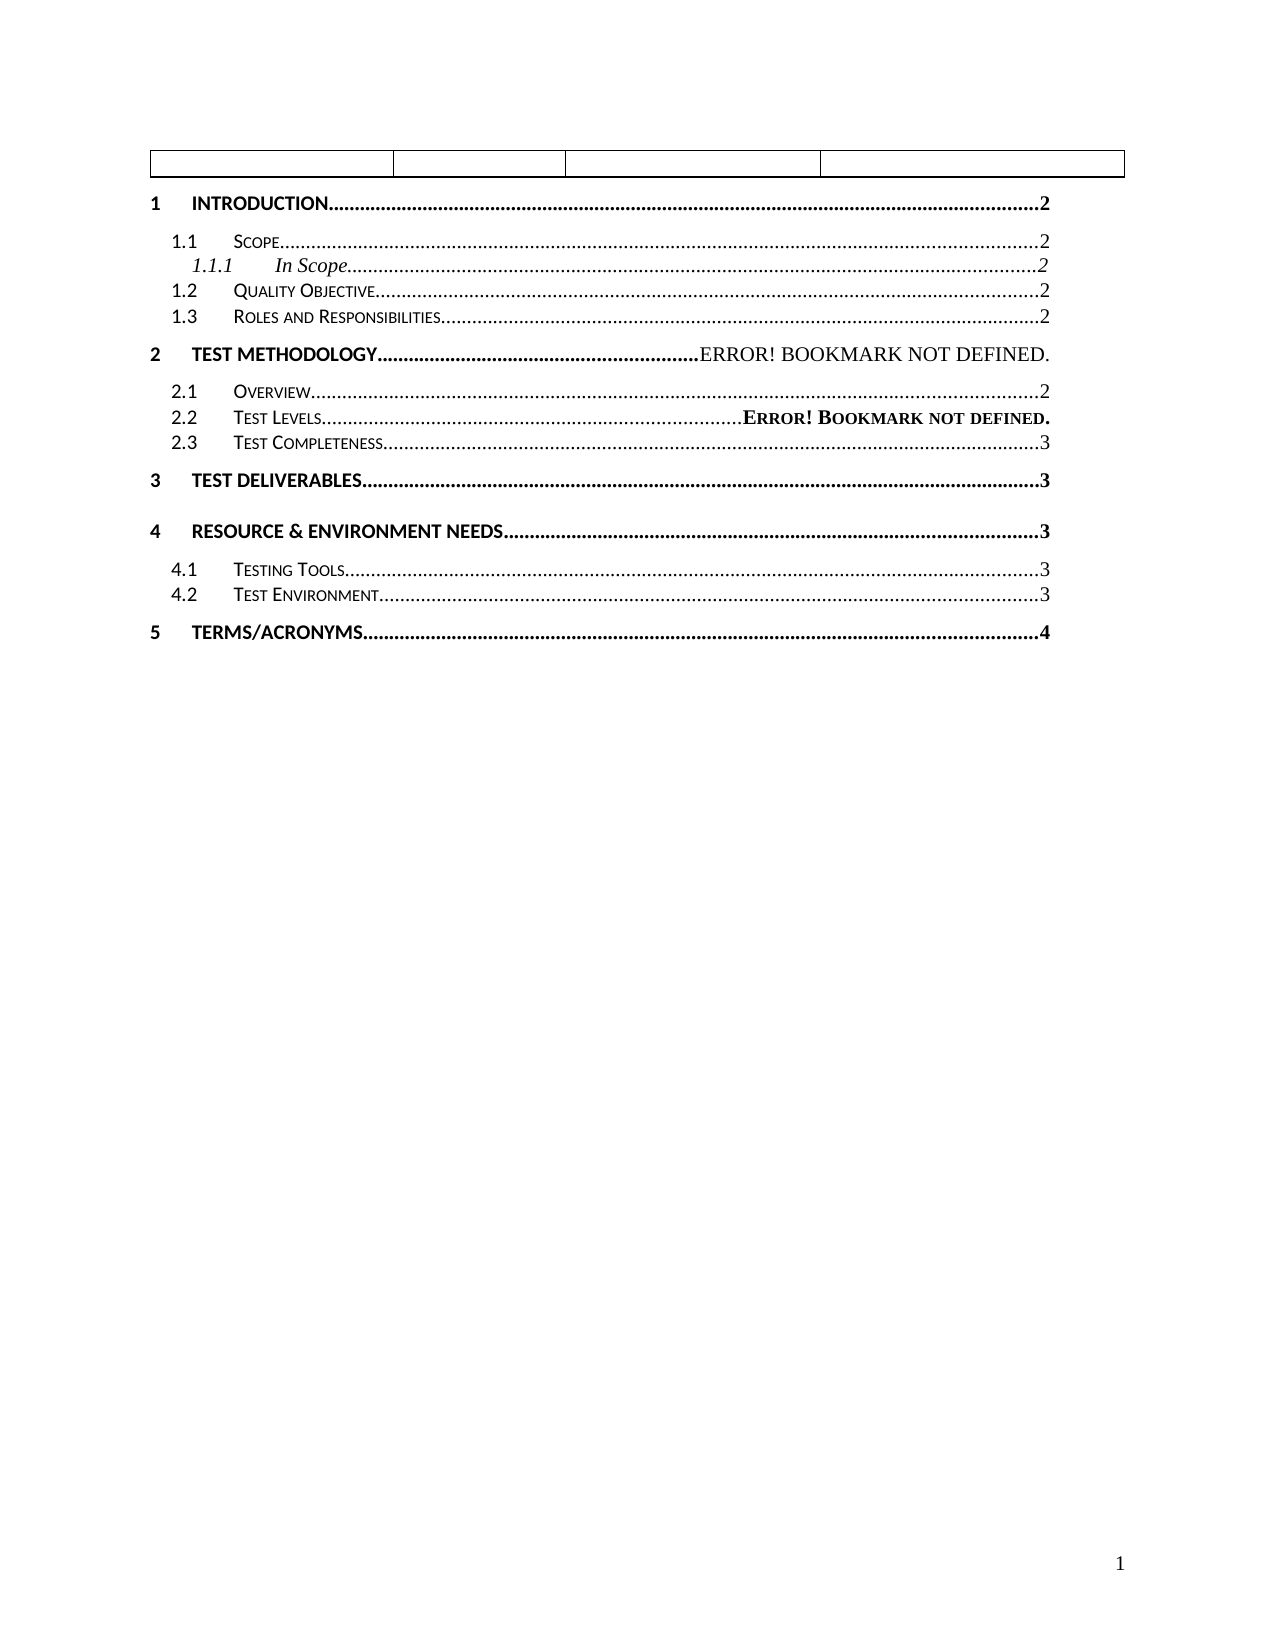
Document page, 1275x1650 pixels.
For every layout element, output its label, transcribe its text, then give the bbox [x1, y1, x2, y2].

text 2 Test Methodology Error! Bookmark not defined. [150, 341, 1125, 366]
table_cell [566, 151, 820, 176]
text 3 Test Deliverables 3 [150, 467, 1125, 493]
text 4.2 Test Environment 3 [171, 581, 1125, 607]
table_cell [394, 151, 565, 176]
table_cell [821, 151, 1124, 176]
text 2.3 Test Completeness 3 [171, 429, 1125, 455]
text 1.1 Scope 2 [171, 228, 1125, 253]
text 2.1 Overview 2 [171, 379, 1125, 404]
text 5 Terms/Acronyms 4 [150, 619, 1125, 644]
text 2.2 Test Levels Error! Bookmark not defined. [171, 404, 1125, 429]
text 1 Introduction 2 [150, 190, 1125, 215]
text 4.1 Testing Tools 3 [171, 556, 1125, 581]
table_cell [151, 151, 393, 176]
text 4 Resource & Environment Needs 3 [150, 518, 1125, 543]
text 1.1.1 In Scope 2 [192, 253, 1125, 277]
text 1.2 Quality Objective 2 [171, 277, 1125, 303]
text 1.3 Roles and Responsibilities 2 [171, 303, 1125, 328]
